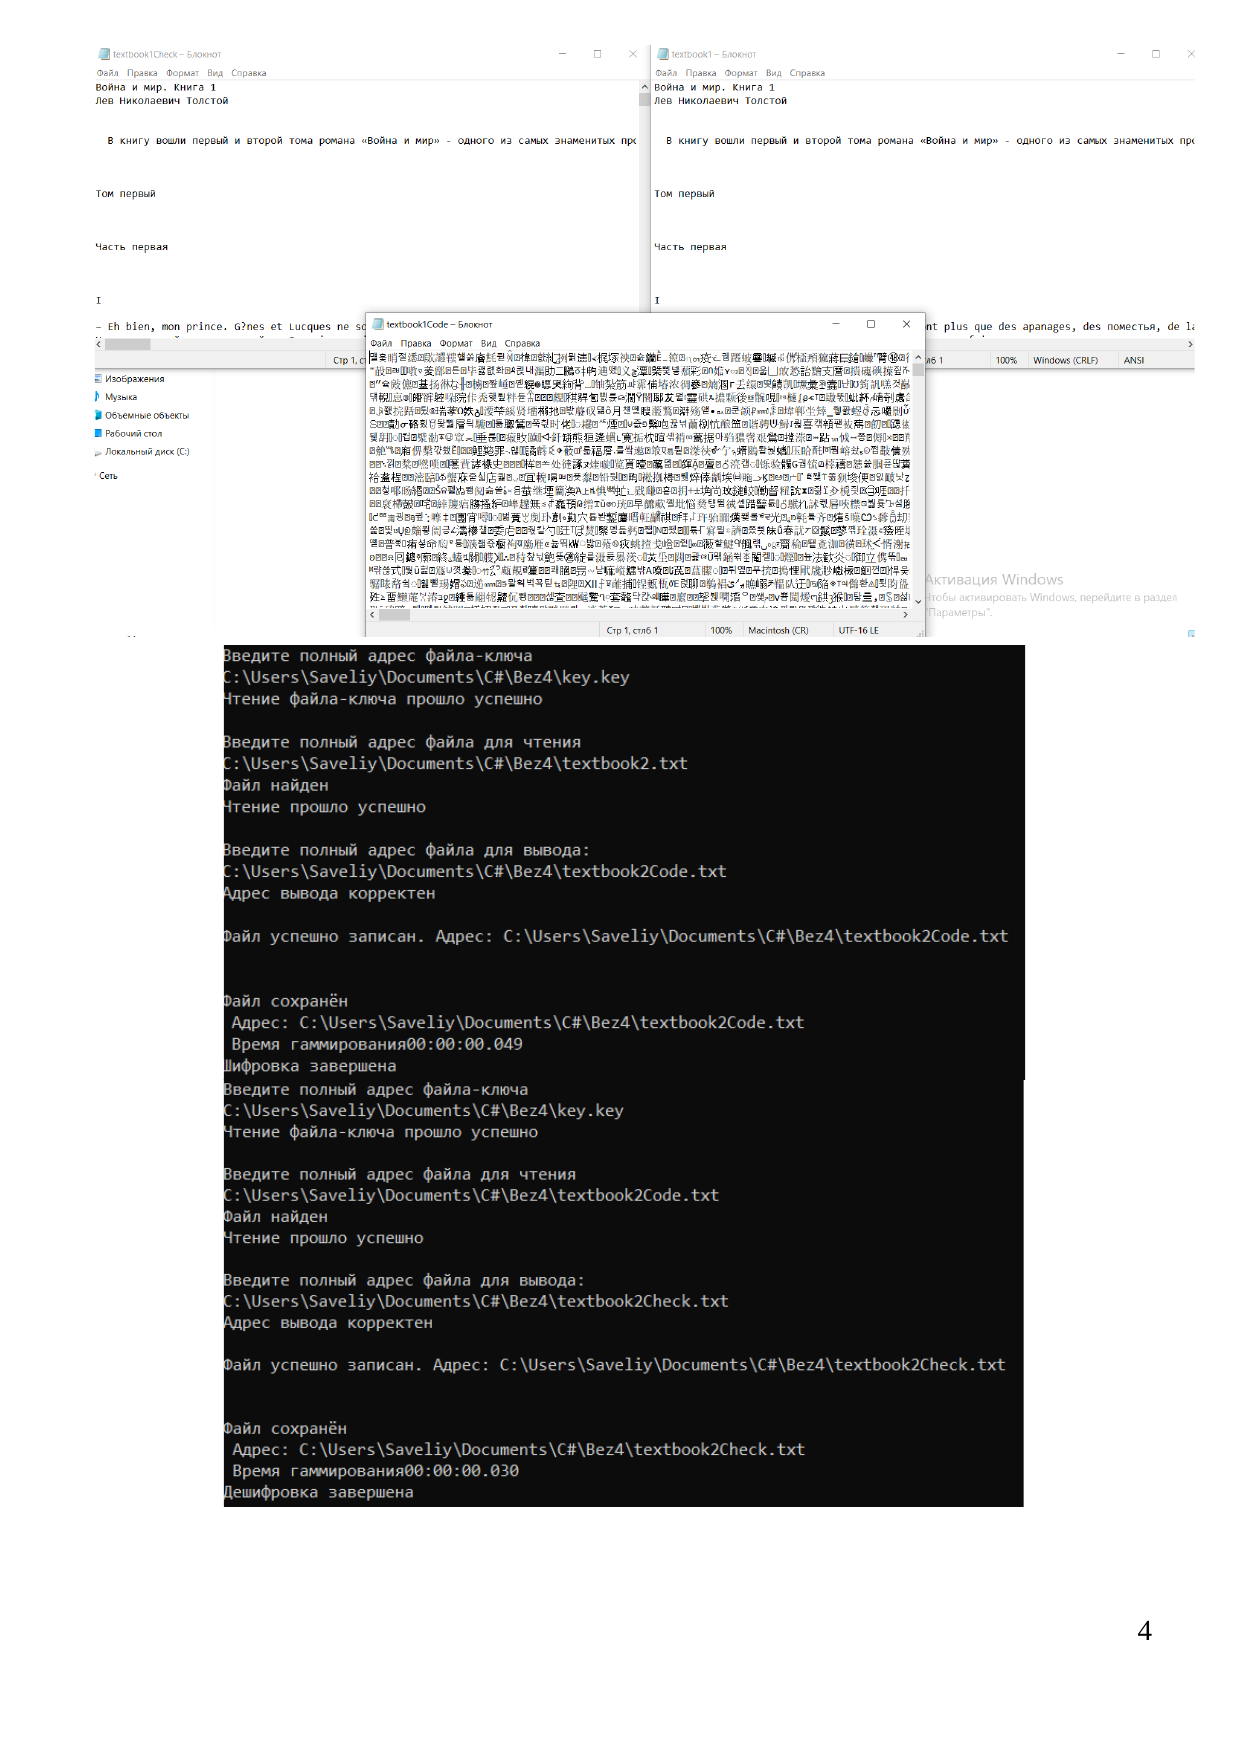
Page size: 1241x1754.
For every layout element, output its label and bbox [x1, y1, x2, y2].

picture [223, 645, 1026, 1507]
picture [94, 45, 1195, 637]
